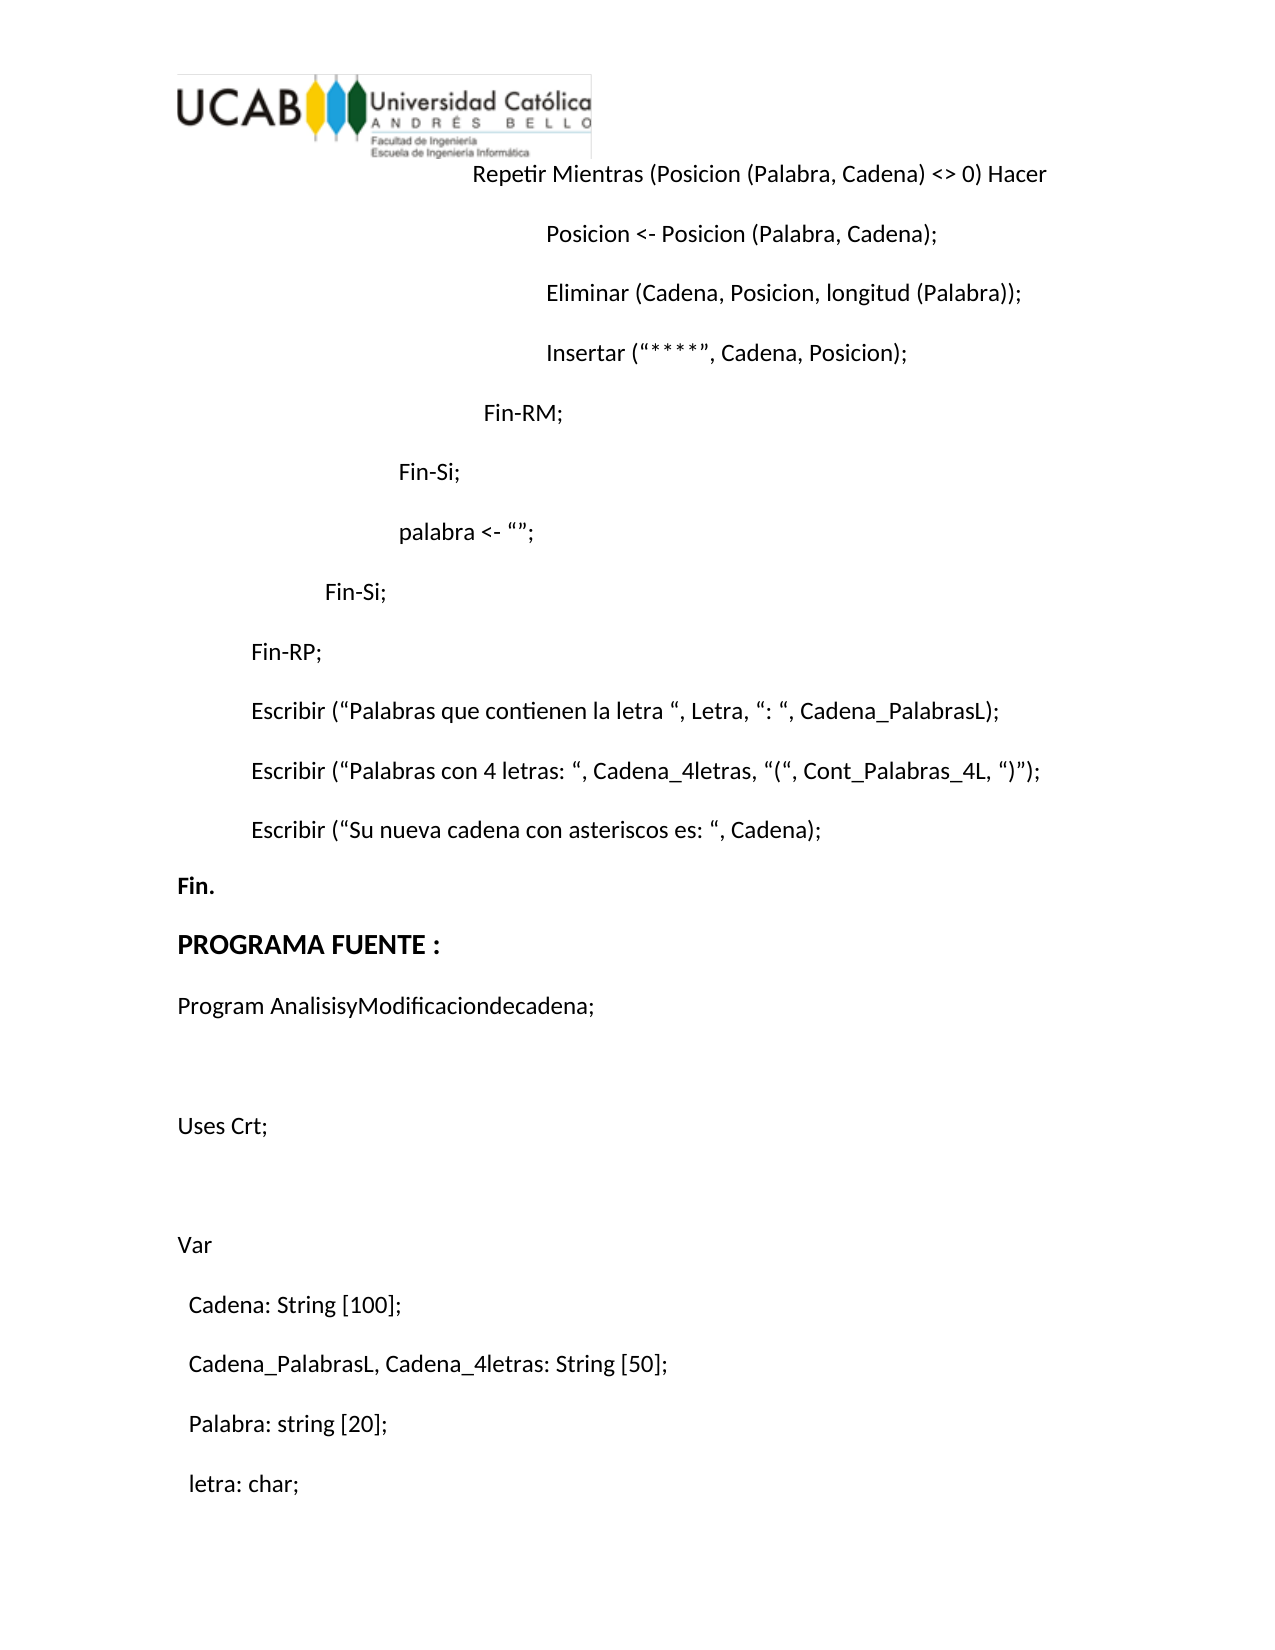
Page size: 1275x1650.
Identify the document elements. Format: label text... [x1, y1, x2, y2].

text Escribir (“Su nueva cadena con asteriscos es: “, Cadena); [177, 815, 1098, 845]
picture [177, 73, 593, 159]
text Posicion <- Posicion (Palabra, Cadena); [177, 218, 1098, 248]
text letra: char; [177, 1468, 1098, 1498]
text Fin-Si; [177, 457, 1098, 487]
text Escribir (“Palabras que contienen la letra “, Letra, “: “, Cadena_PalabrasL); [177, 695, 1098, 726]
text Cadena_PalabrasL, Cadena_4letras: String [50]; [177, 1349, 1098, 1379]
text Fin. [177, 870, 1098, 901]
text PROGRAMA FUENTE : [177, 926, 1098, 961]
text Fin-RP; [177, 636, 1098, 666]
text Escribir (“Palabras con 4 letras: “, Cadena_4letras, “(“, Cont_Palabras_4L, “)”); [177, 755, 1098, 786]
text Eliminar (Cadena, Posicion, longitud (Palabra)); [177, 277, 1098, 308]
text palabra <- “”; [177, 516, 1098, 547]
text Cadena: String [100]; [177, 1289, 1098, 1319]
text Palabra: string [20]; [177, 1408, 1098, 1439]
text Fin-RM; [177, 397, 1098, 427]
text Uses Crt; [177, 1110, 1098, 1140]
text Insertar (“****”, Cadena, Posicion); [177, 337, 1098, 368]
text Program AnalisisyModificaciondecadena; [177, 991, 1098, 1021]
text Fin-Si; [177, 576, 1098, 606]
text Repetir Mientras (Posicion (Palabra, Cadena) <> 0) Hacer [177, 158, 1098, 189]
text Var [177, 1229, 1098, 1260]
